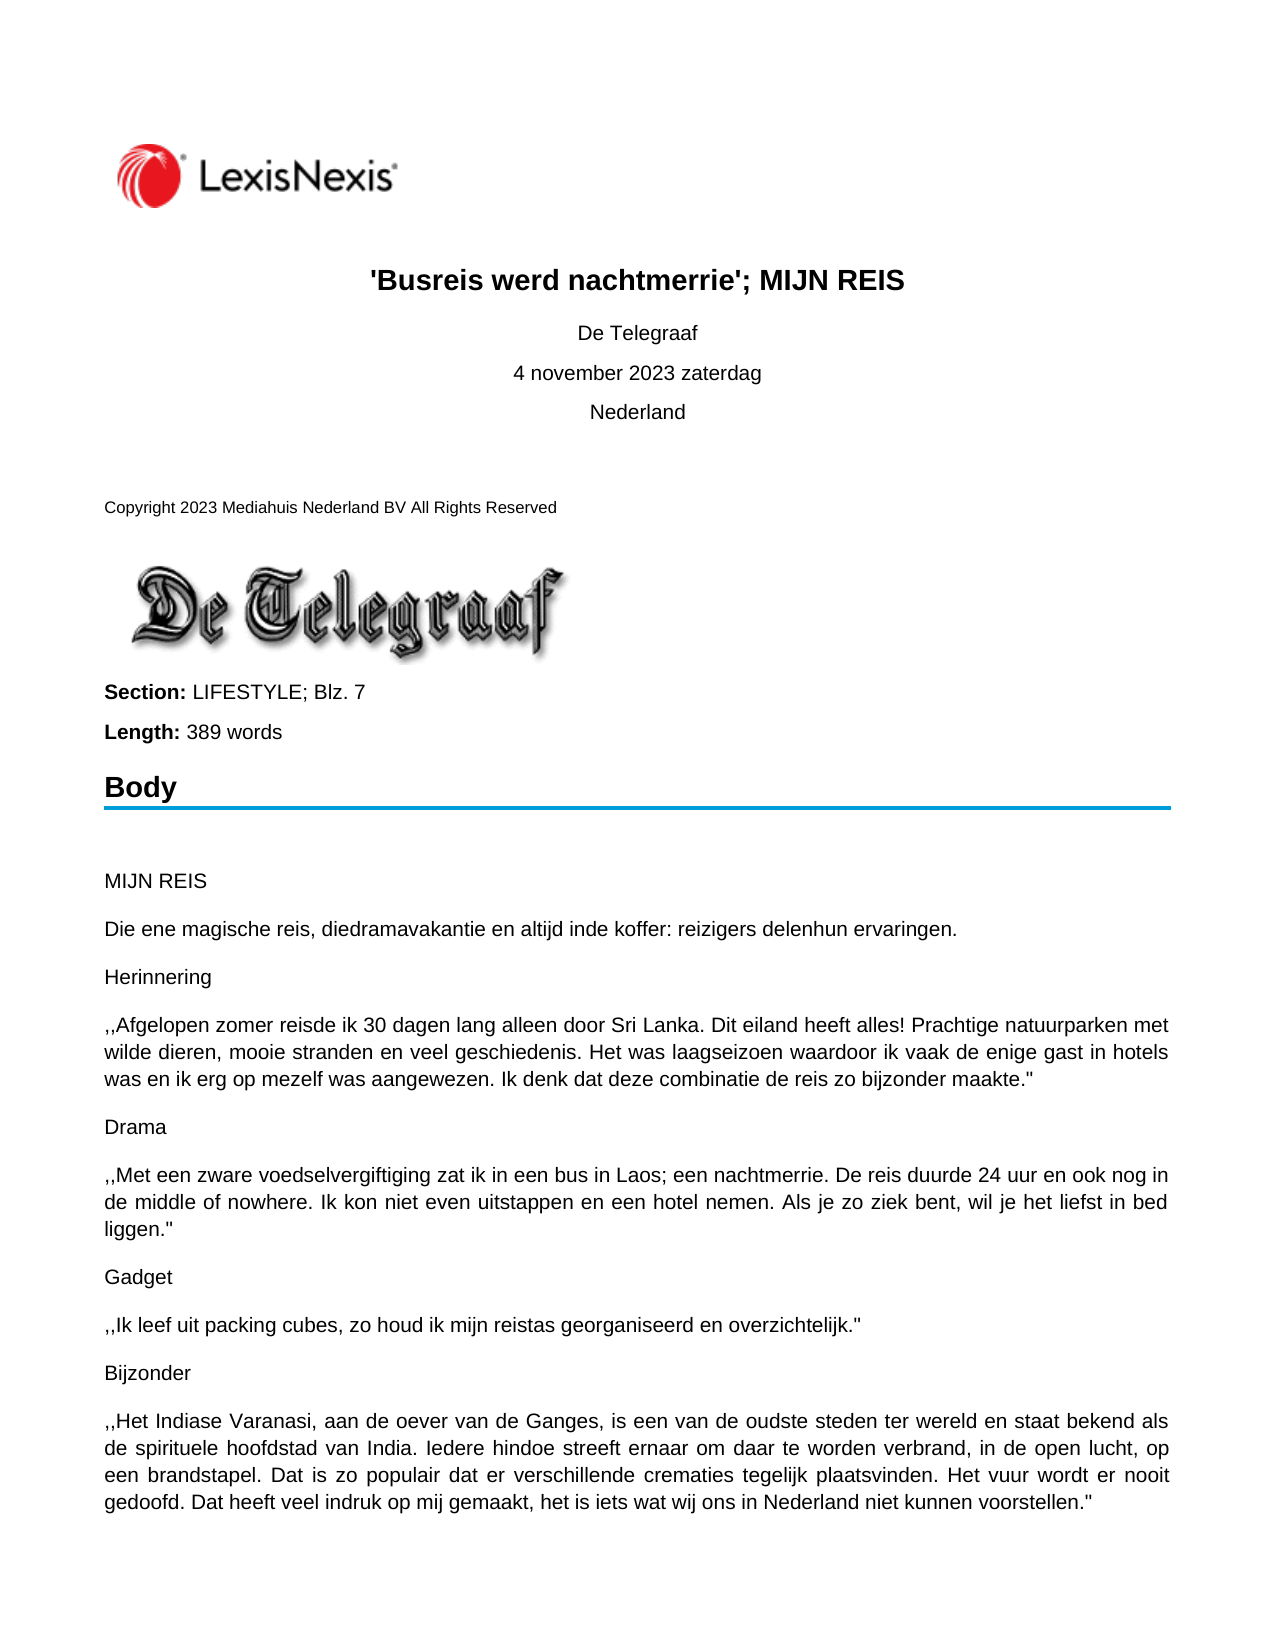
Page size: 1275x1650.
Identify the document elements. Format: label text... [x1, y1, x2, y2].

text ,,Het Indiase Varanasi, aan de oever van de Ganges, is een van de oudste steden ter wereld en staat bekend als de spirituele hoofdstad van India. Iedere hindoe streeft ernaar om daar te worden verbrand, in de open lucht, op een brandstapel. Dat is zo populair dat er verschillende crematies tegelijk plaatsvinden. Het vuur wordt er nooit gedoofd. Dat heeft veel indruk op mij gemaakt, het is iets wat wij ons in Nederland niet kunnen voorstellen." [104, 1406, 1171, 1514]
text MIJN REIS [104, 866, 1171, 893]
text ,,Met een zware voedselvergiftiging zat ik in een bus in Laos; een nachtmerrie. De reis duurde 24 uur en ook nog in de middle of nowhere. Ik kon niet even uitstappen en een hotel nemen. Als je zo ziek bent, wil je het liefst in bed liggen." [104, 1160, 1171, 1241]
text 4 november 2023 zaterdag [104, 357, 1171, 384]
text Gadget [104, 1262, 1171, 1289]
text Body [104, 768, 1171, 804]
text Drama [104, 1112, 1171, 1139]
text Bijzonder [104, 1358, 1171, 1385]
subtitle 'Busreis werd nachtmerrie'; MIJN REIS [104, 261, 1171, 297]
text Nederland [104, 397, 1171, 424]
text Section: LIFESTYLE; Blz. 7 [104, 677, 1171, 704]
text ,,Afgelopen zomer reisde ik 30 dagen lang alleen door Sri Lanka. Dit eiland heeft alles! Prachtige natuurparken met wilde dieren, mooie stranden en veel geschiedenis. Het was laagseizoen waardoor ik vaak de enige gast in hotels was en ik erg op mezelf was aangewezen. Ik denk dat deze combinatie de reis zo bijzonder maakte." [104, 1010, 1171, 1091]
text Length: 389 words [104, 716, 1171, 743]
picture [104, 144, 412, 208]
text Die ene magische reis, diedramavakantie en altijd inde koffer: reizigers delenhun ervaringen. [104, 914, 1171, 941]
text De Telegraaf [104, 318, 1171, 345]
text Copyright 2023 Mediahuis Nederland BV All Rights Reserved [104, 465, 1171, 517]
text Herinnering [104, 962, 1171, 989]
text ,,Ik leef uit packing cubes, zo houd ik mijn reistas georganiseerd en overzichtelijk." [104, 1310, 1171, 1337]
